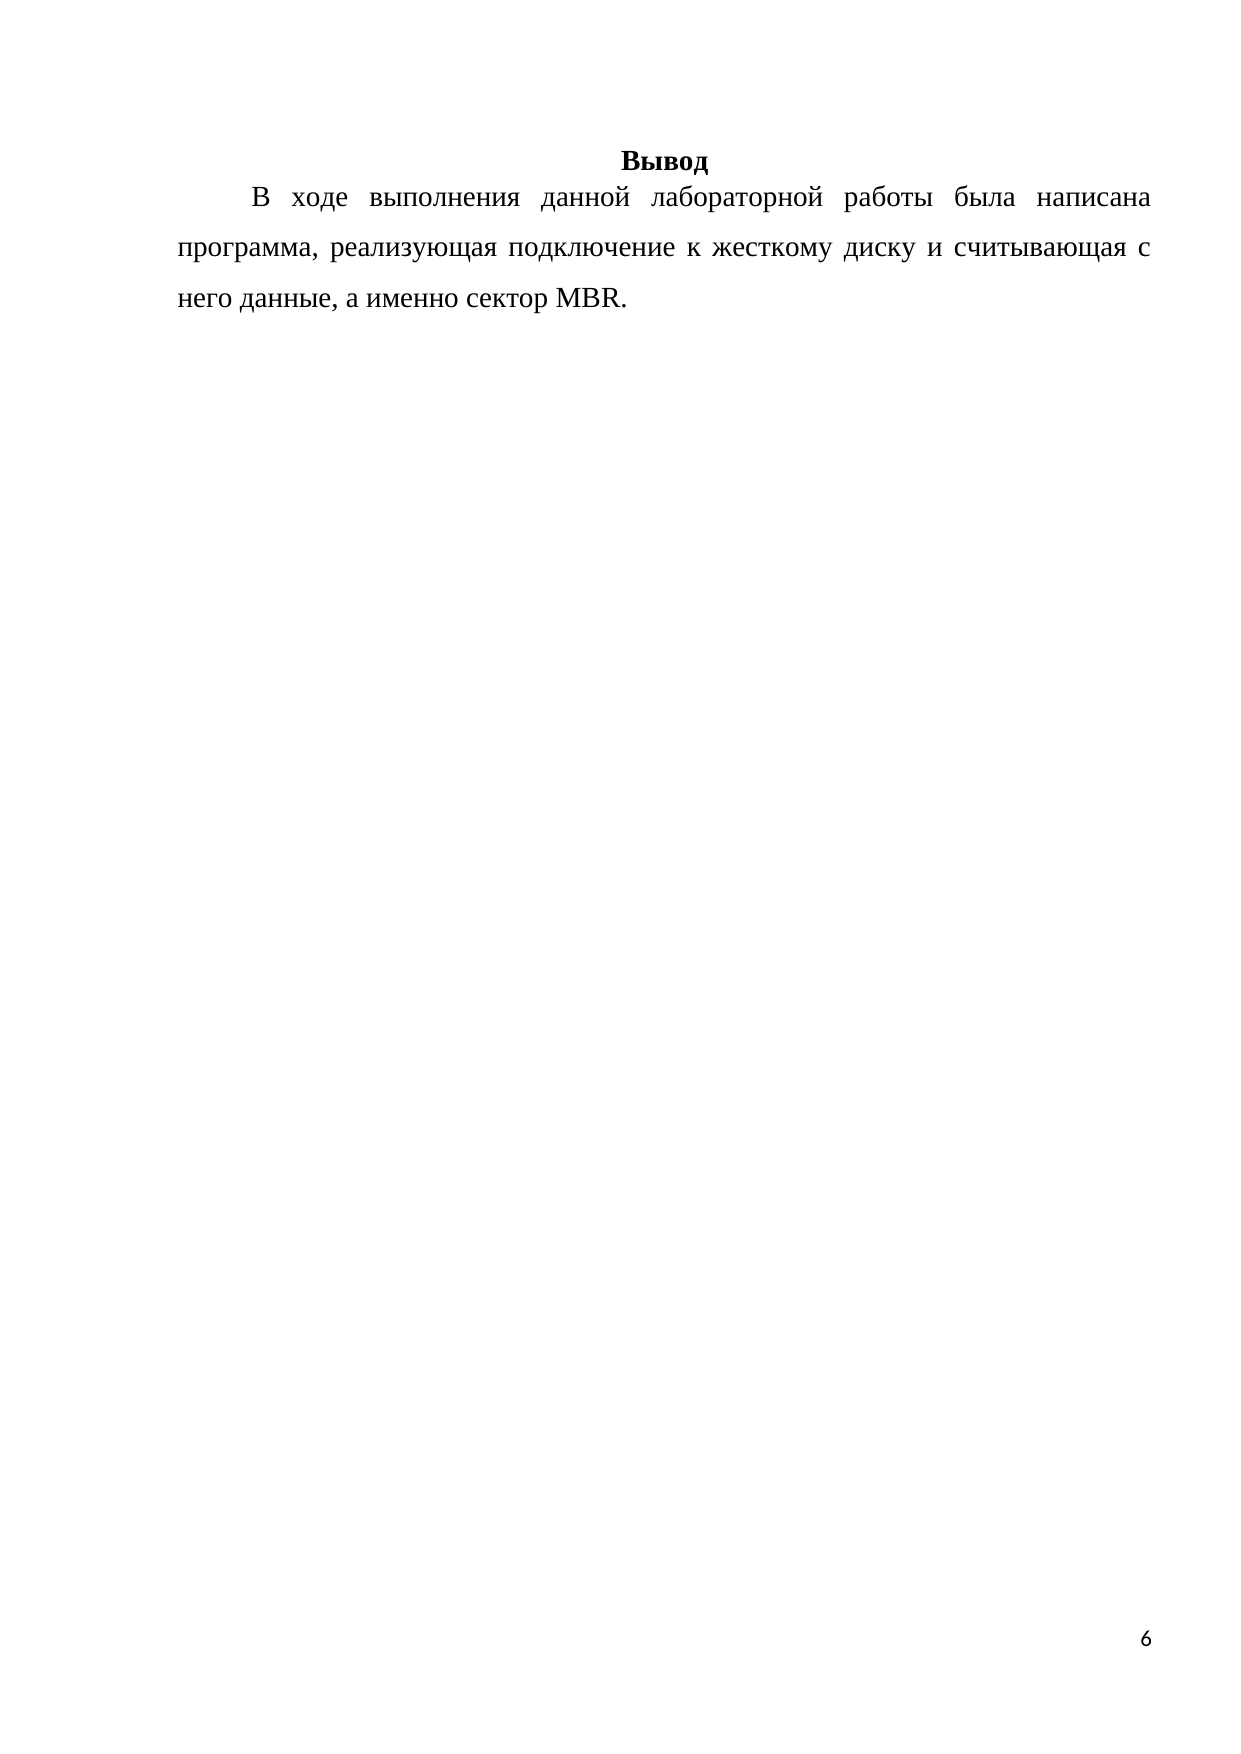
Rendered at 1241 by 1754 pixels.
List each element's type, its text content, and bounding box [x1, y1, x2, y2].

subtitle Вывод [177, 143, 1152, 177]
text В ходе выполнения данной лабораторной работы была написана программа, реализующая подключение к жесткому диску и считывающая с него данные, а именно сектор MBR. [177, 179, 1152, 313]
